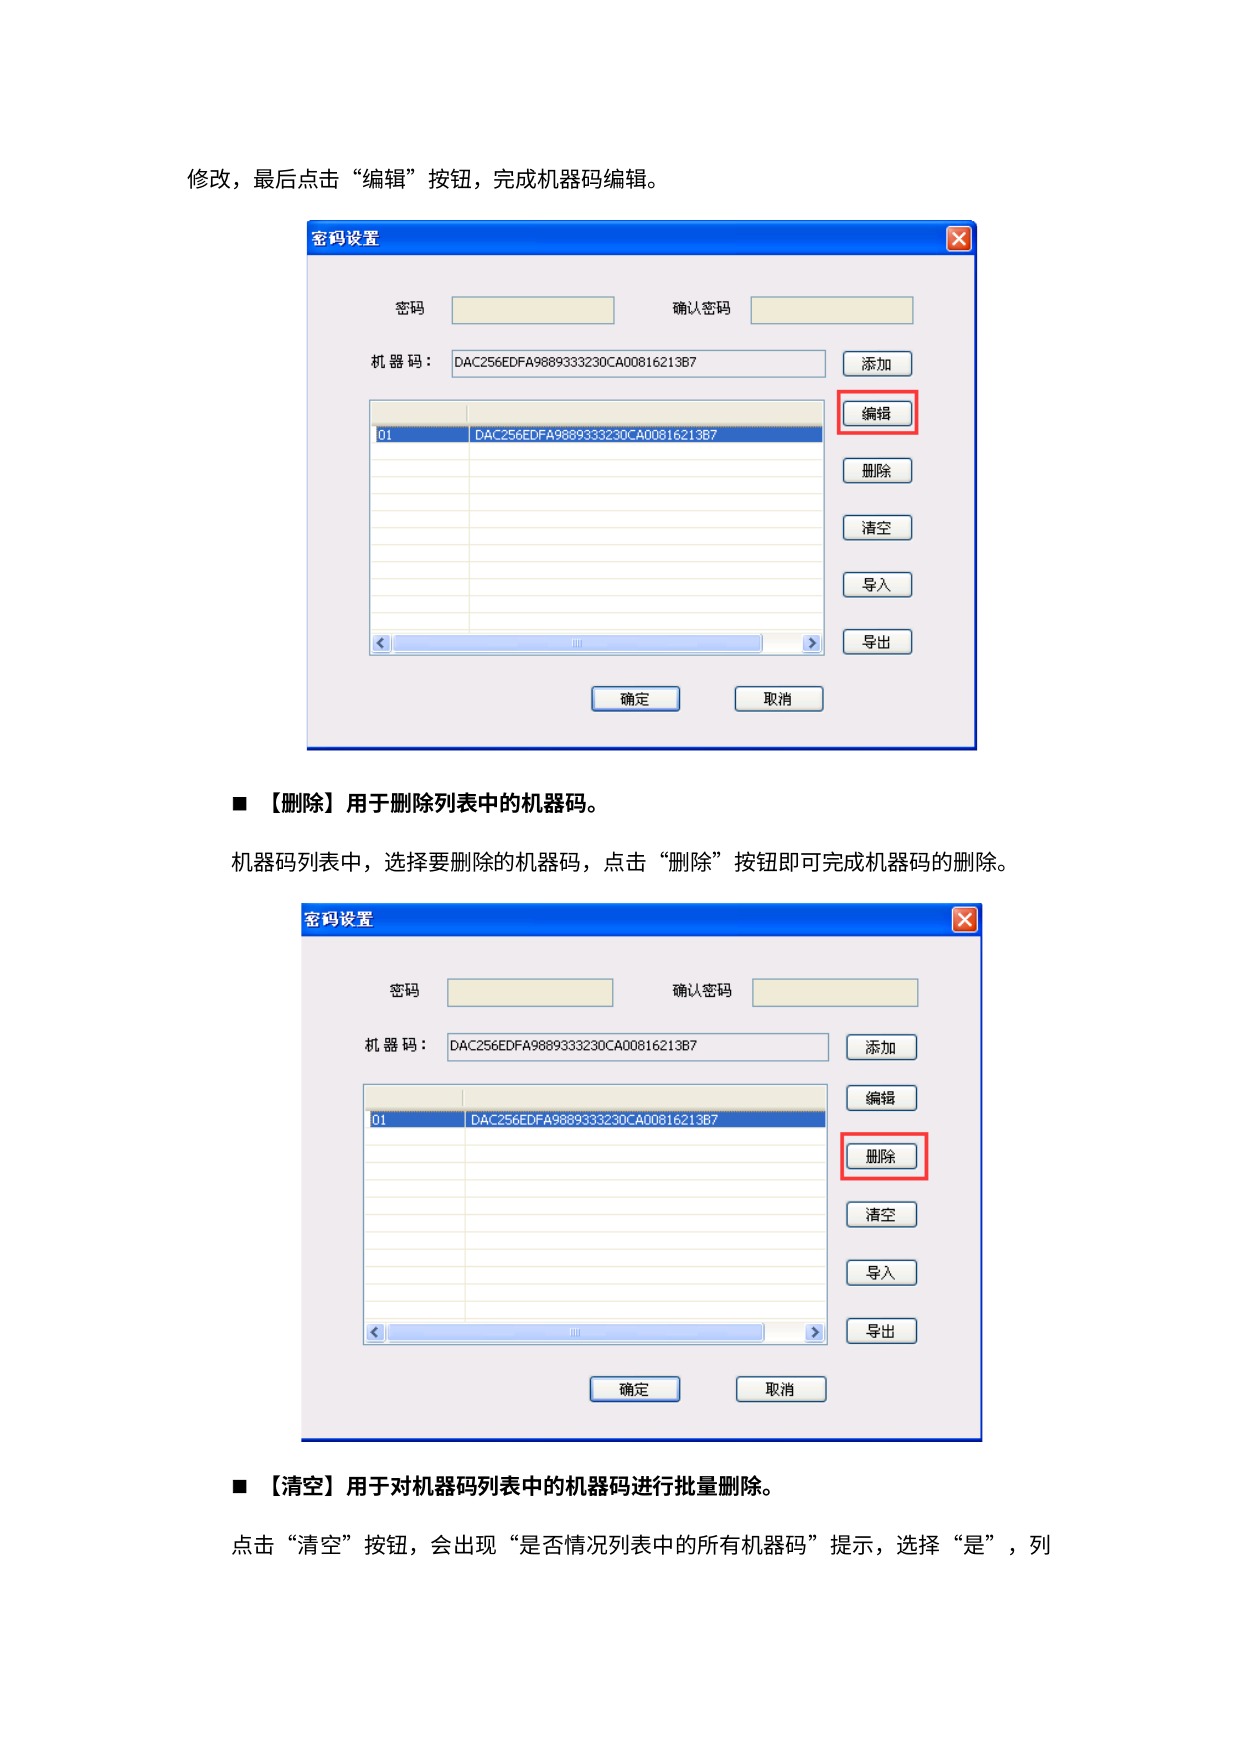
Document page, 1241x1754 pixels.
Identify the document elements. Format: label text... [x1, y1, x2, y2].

list 【清空】用于对机器码列表中的机器码进行批量删除。 [231, 1468, 1053, 1501]
list 【删除】用于删除列表中的机器码。 [231, 786, 1053, 818]
picture [306, 220, 978, 753]
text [187, 162, 1053, 194]
picture [301, 903, 983, 1442]
text 机器码列表中，选择要删除的机器码，点击“删除”按钮即可完成机器码的删除。 [187, 844, 1053, 877]
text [187, 1527, 1053, 1560]
